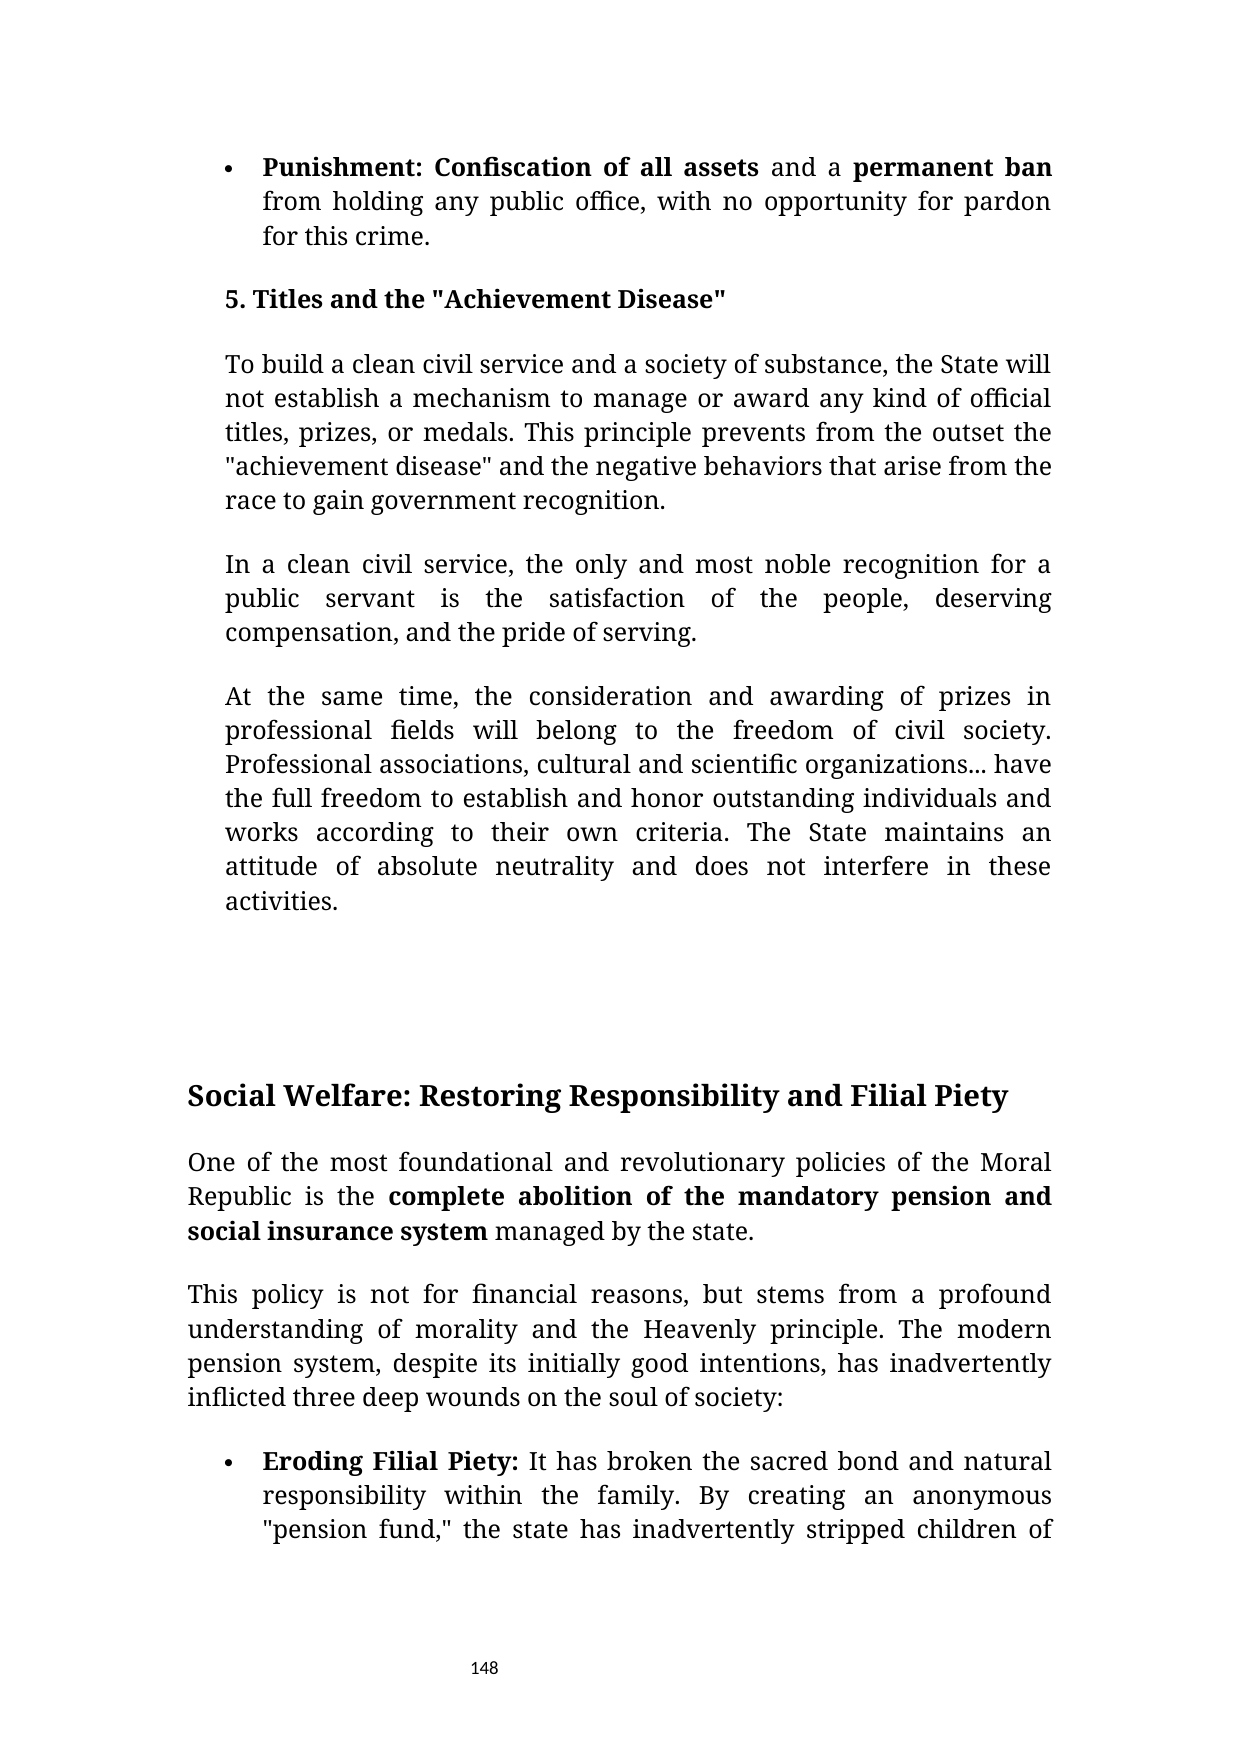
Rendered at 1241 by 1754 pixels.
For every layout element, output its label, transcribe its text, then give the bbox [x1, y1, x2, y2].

text In a clean civil service, the only and most noble recognition for a public servant is the satisfaction of the people, deserving compensation, and the pride of serving. [225, 547, 1053, 649]
text One of the most foundational and revolutionary policies of the Moral Republic is the complete abolition of the mandatory pension and social insurance system managed by the state. [187, 1145, 1053, 1247]
text This policy is not for financial reasons, but stems from a profound understanding of morality and the Heavenly principle. The modern pension system, despite its initially good intentions, has inadvertently inflicted three deep wounds on the soul of society: [187, 1277, 1053, 1413]
text At the same time, the consideration and awarding of prizes in professional fields will belong to the freedom of civil society. Professional associations, cultural and scientific organizations... have the full freedom to establish and honor outstanding individuals and works according to their own criteria. The State maintains an attitude of absolute neutrality and does not interfere in these activities. [225, 679, 1053, 917]
text Social Welfare: Restoring Responsibility and Filial Piety [187, 1075, 1053, 1115]
text To build a clean civil service and a society of substance, the State will not establish a mechanism to manage or award any kind of official titles, prizes, or medals. This principle prevents from the outset the "achievement disease" and the negative behaviors that arise from the race to gain government recognition. [225, 346, 1053, 517]
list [225, 1443, 1053, 1546]
text 5. Titles and the "Achievement Disease" [225, 282, 1053, 316]
list Punishment: Confiscation of all assets and a permanent ban from holding any public office, with no opportunity for pardon for this crime. [225, 150, 1053, 252]
